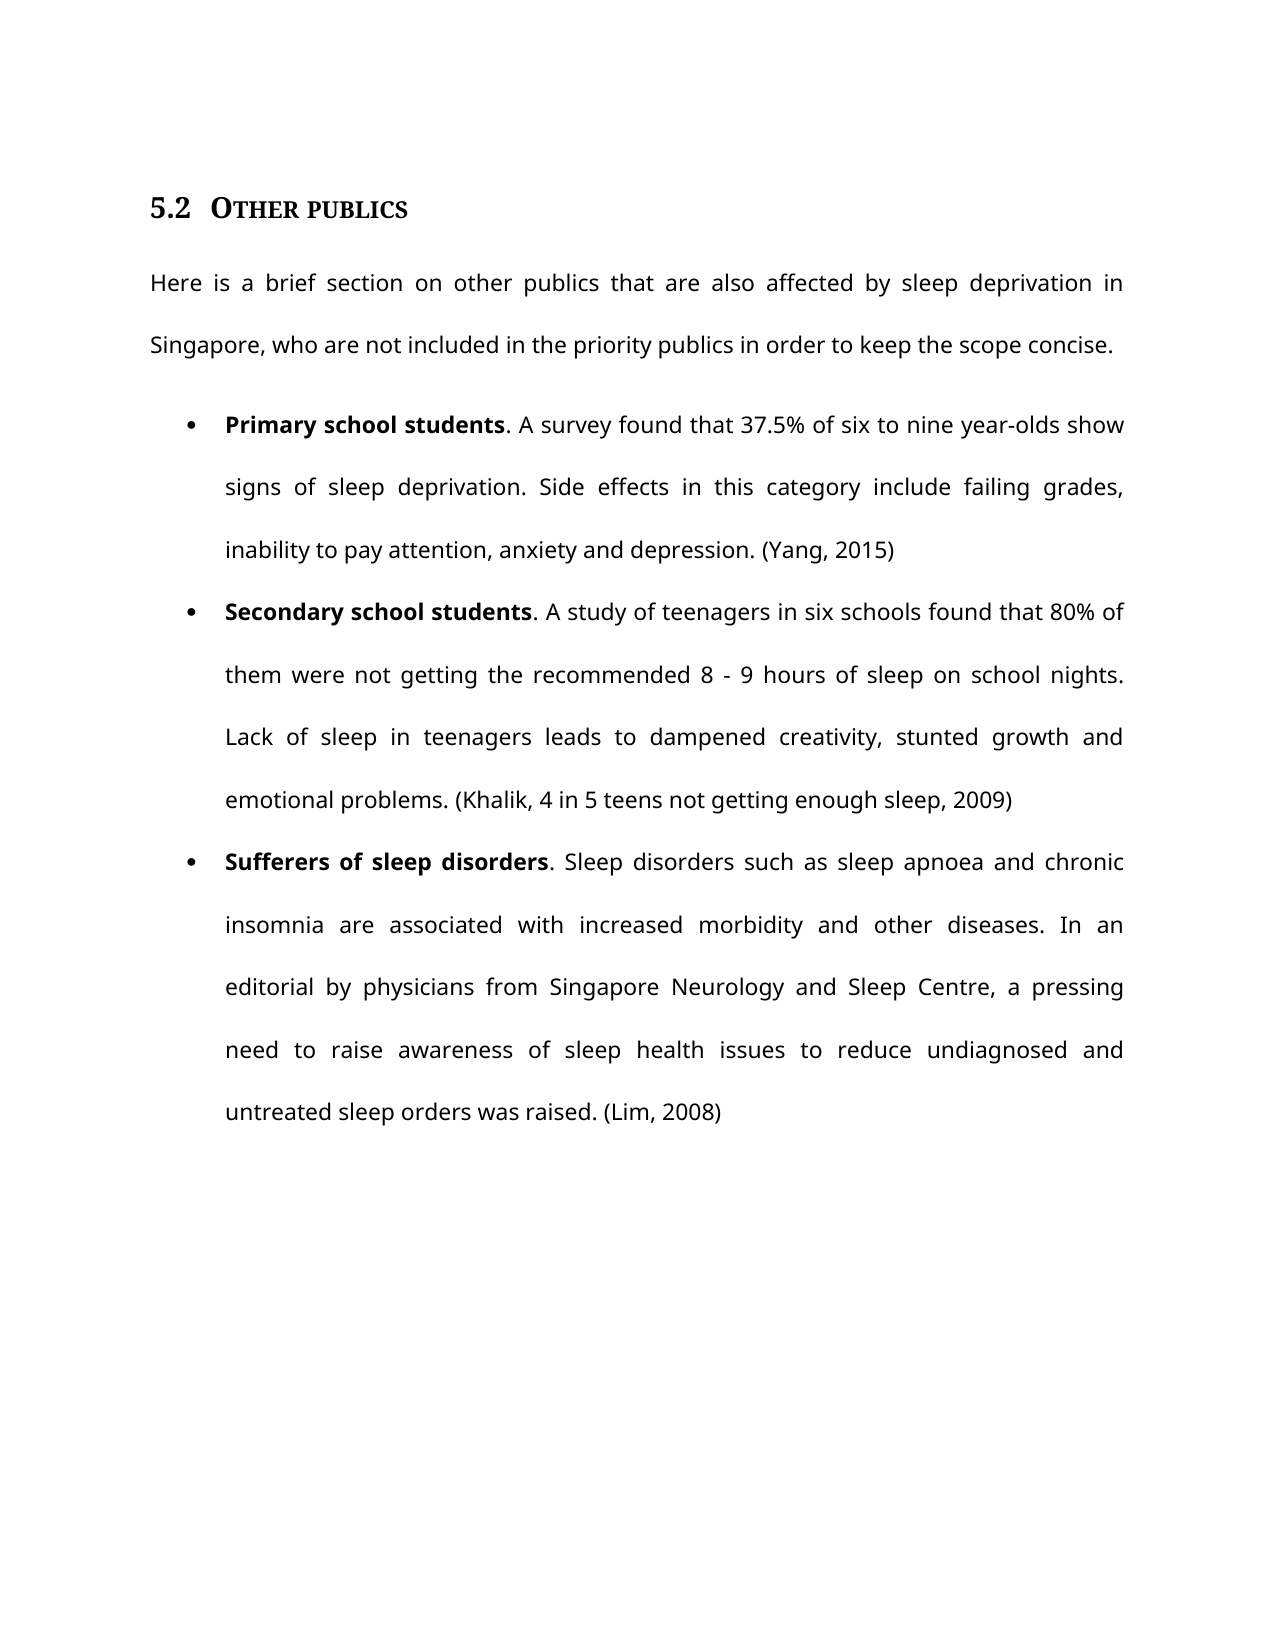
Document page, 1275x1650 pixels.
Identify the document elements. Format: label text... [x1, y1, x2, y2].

text Here is a brief section on other publics that are also affected by sleep deprivation in Singapore, who are not included in the priority publics in order to keep the scope concise. [150, 267, 1125, 361]
list Primary school students. A survey found that 37.5% of six to nine year-olds show signs of sleep deprivation. Side effects in this category include failing grades, inability to pay attention, anxiety and depression. [187, 408, 1125, 565]
list Secondary school students. A study of teenagers in six schools found that 80% of them were not getting the recommended 8 - 9 hours of sleep on school nights. Lack of sleep in teenagers leads to dampened creativity, stunted growth and emotional problems. [187, 596, 1125, 815]
subtitle Other publics [150, 187, 1125, 227]
list Sufferers of sleep disorders. Sleep disorders such as sleep apnoea and chronic insomnia are associated with increased morbidity and other diseases. In an editorial by physicians from Singapore Neurology and Sleep Centre, a pressing need to raise awareness of sleep health issues to reduce undiagnosed and untreated sleep orders was raised. [187, 846, 1125, 1127]
